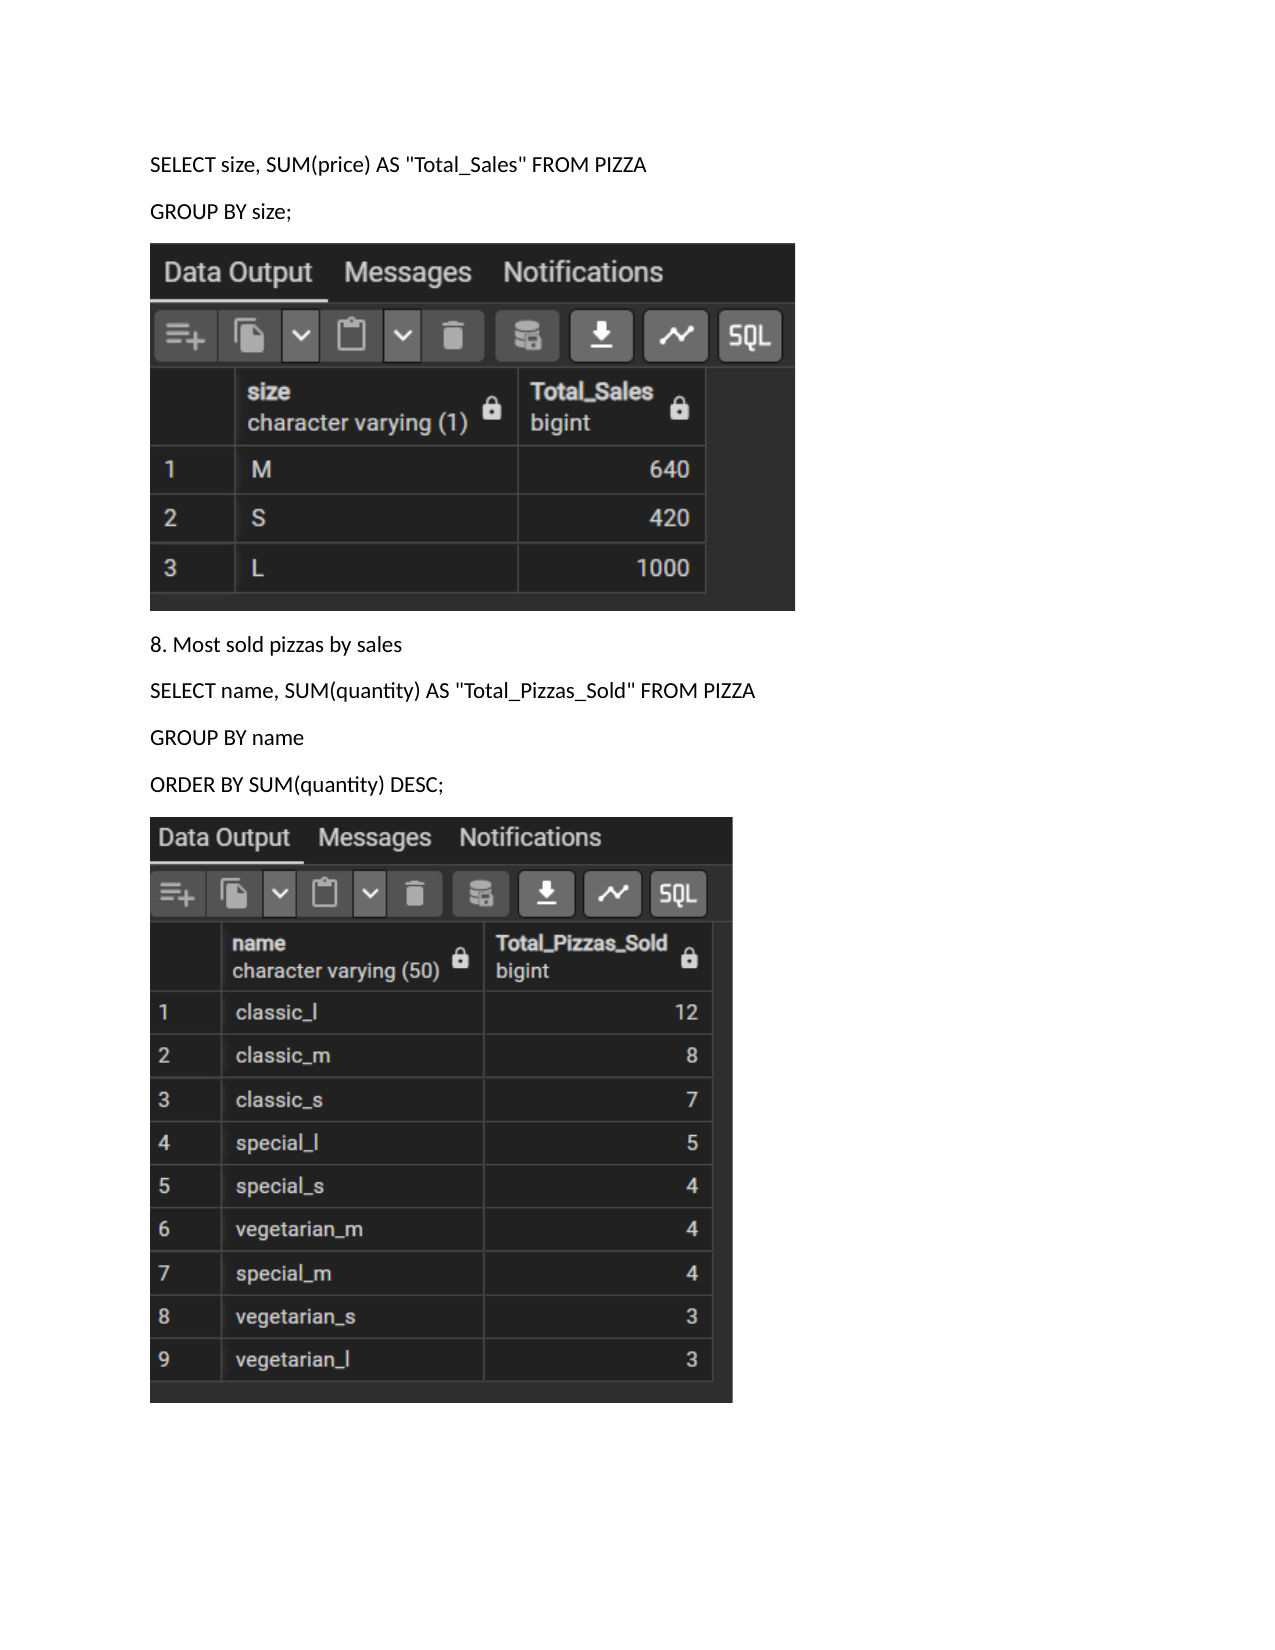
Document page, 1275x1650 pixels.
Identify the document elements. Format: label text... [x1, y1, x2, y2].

text GROUP BY size; [150, 197, 1125, 225]
picture [150, 817, 733, 1403]
text SELECT size, SUM(price) AS "Total_Sales" FROM PIZZA [150, 150, 1125, 178]
text 8. Most sold pizzas by sales [150, 630, 1125, 658]
text ORDER BY SUM(quantity) DESC; [150, 770, 1125, 798]
text SELECT name, SUM(quantity) AS "Total_Pizzas_Sold" FROM PIZZA [150, 677, 1125, 705]
text GROUP BY name [150, 723, 1125, 752]
picture [150, 243, 796, 611]
